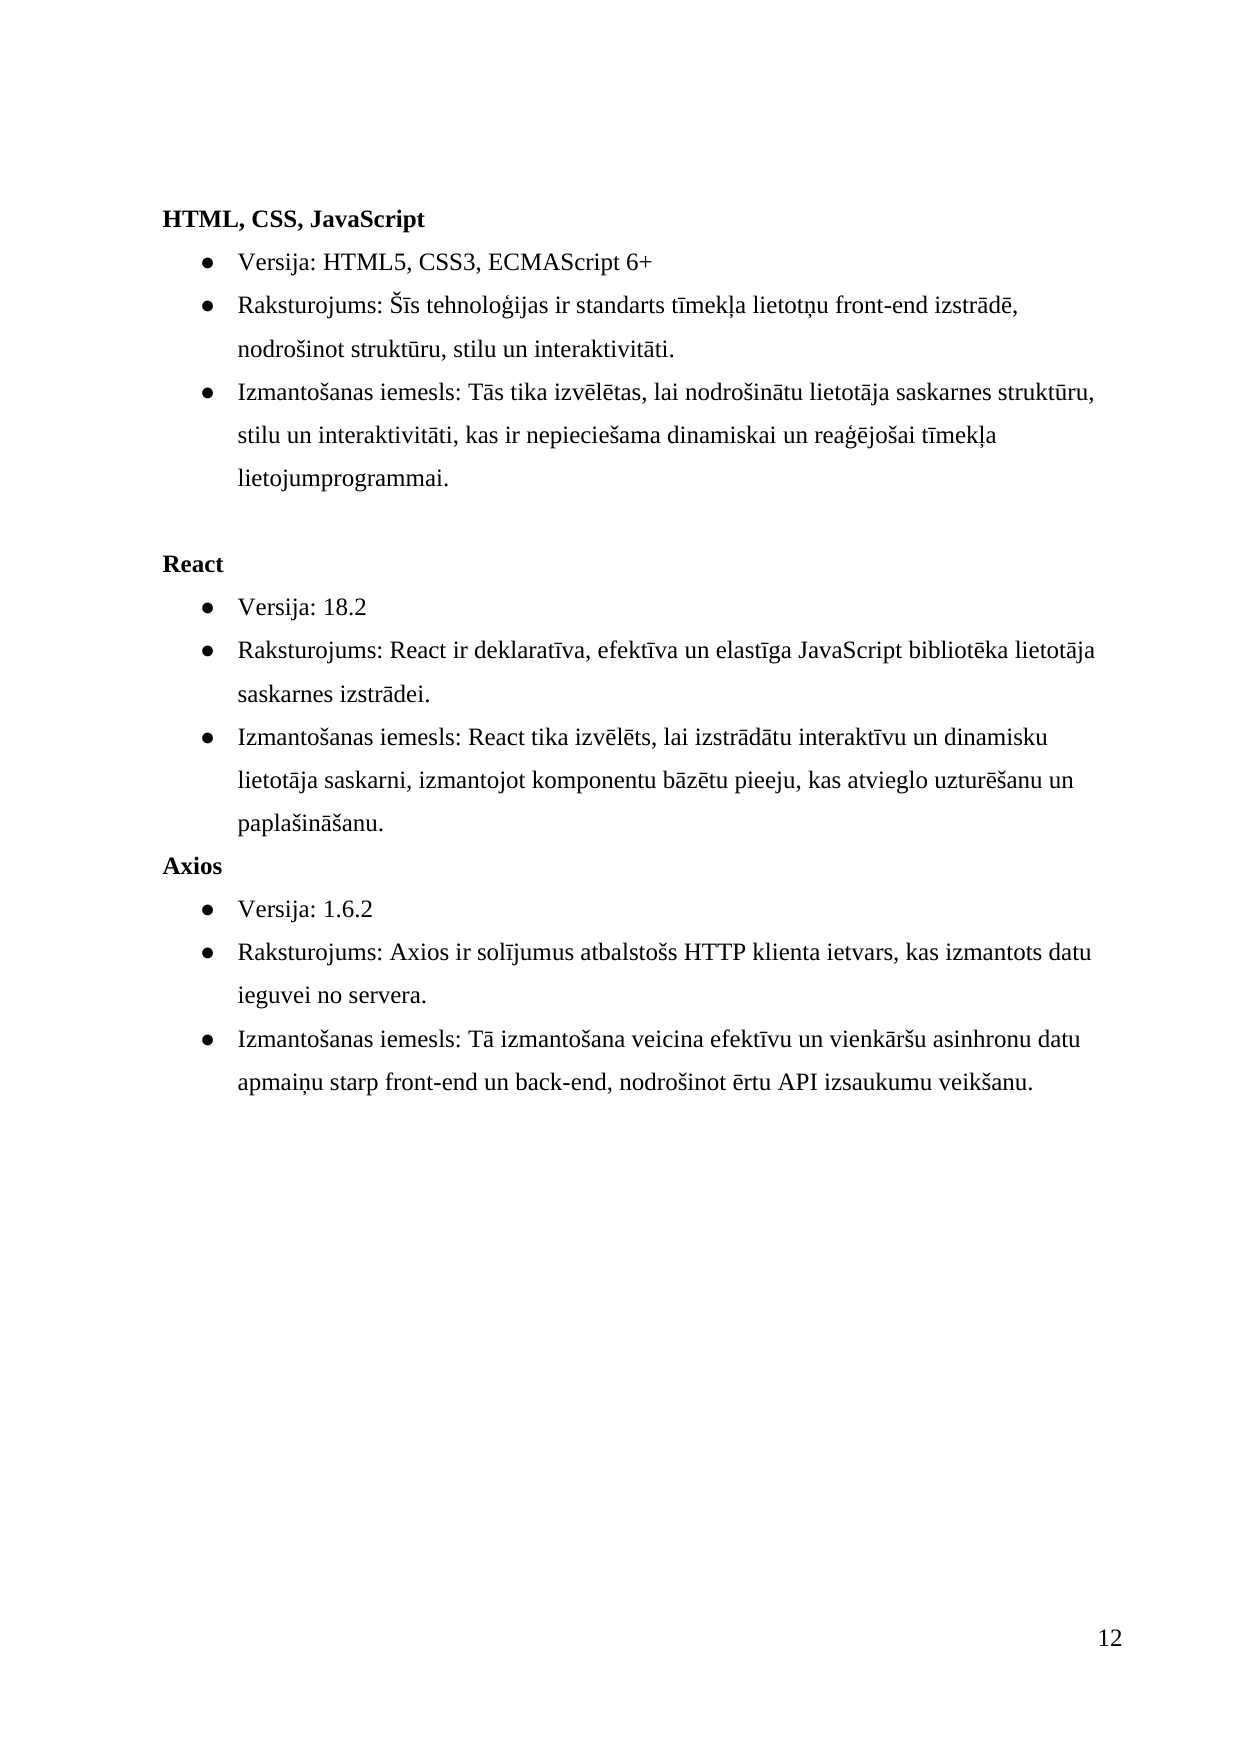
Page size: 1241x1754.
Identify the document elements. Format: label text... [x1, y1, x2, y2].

text React [162, 549, 1122, 578]
list Izmantošanas iemesls: Tā izmantošana veicina efektīvu un vienkāršu asinhronu datu apmaiņu starp front-end un back-end, nodrošinot ērtu API izsaukumu veikšanu. [200, 1024, 1122, 1096]
text HTML, CSS, JavaScript [162, 204, 1122, 233]
list Raksturojums: Axios ir solījumus atbalstošs HTTP klienta ietvars, kas izmantots datu ieguvei no servera. [200, 937, 1122, 1009]
list Versija: 1.6.2 [200, 894, 1122, 923]
text Axios [162, 851, 1122, 880]
list Raksturojums: Šīs tehnoloģijas ir standarts tīmekļa lietotņu front-end izstrādē, nodrošinot struktūru, stilu un interaktivitāti. [200, 291, 1122, 362]
list Versija: HTML5, CSS3, ECMAScript 6+ [200, 247, 1122, 276]
list Versija: 18.2 [200, 592, 1122, 621]
list Raksturojums: React ir deklaratīva, efektīva un elastīga JavaScript bibliotēka lietotāja saskarnes izstrādei. [200, 636, 1122, 707]
list Izmantošanas iemesls: React tika izvēlēts, lai izstrādātu interaktīvu un dinamisku lietotāja saskarni, izmantojot komponentu bāzētu pieeju, kas atvieglo uzturēšanu un paplašināšanu. [200, 722, 1122, 837]
list Izmantošanas iemesls: Tās tika izvēlētas, lai nodrošinātu lietotāja saskarnes struktūru, stilu un interaktivitāti, kas ir nepieciešama dinamiskai un reaģējošai tīmekļa lietojumprogrammai. [200, 377, 1122, 492]
